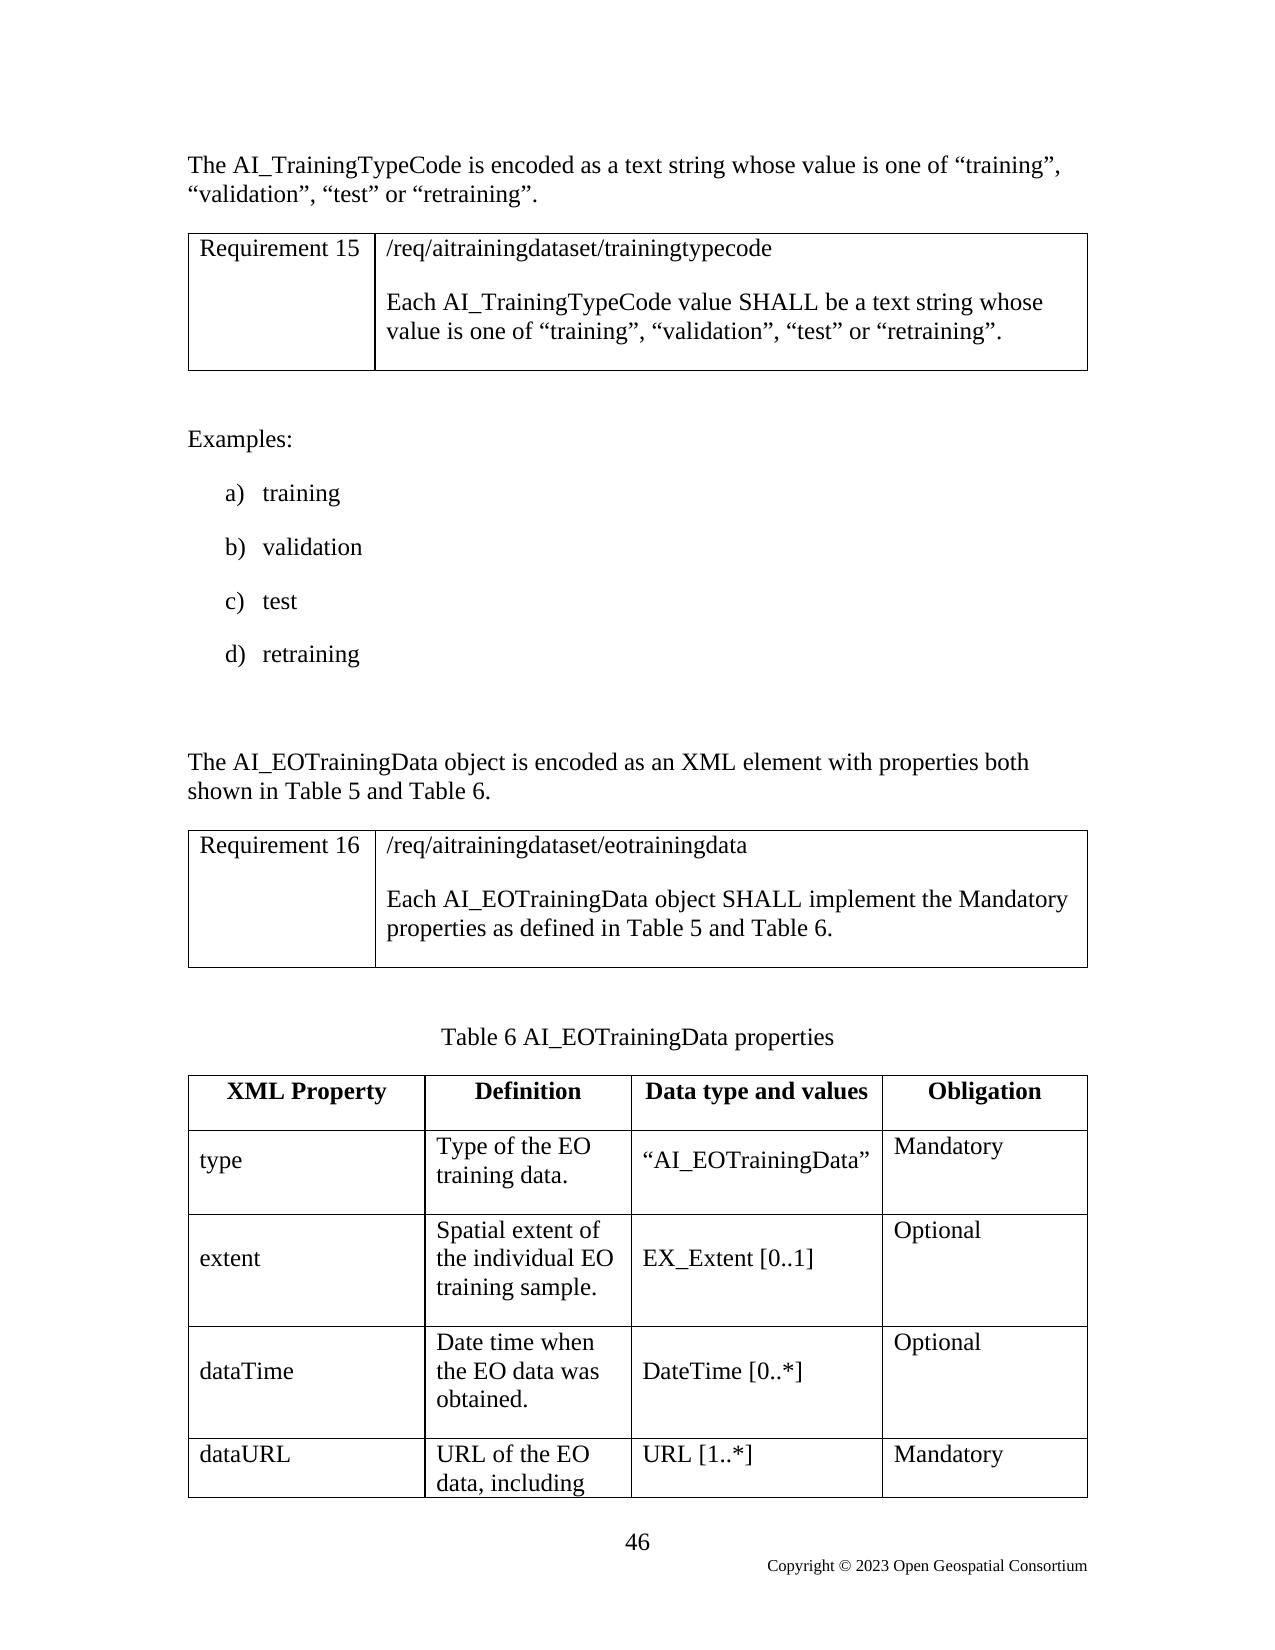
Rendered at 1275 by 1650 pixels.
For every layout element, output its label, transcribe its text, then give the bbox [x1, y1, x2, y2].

table_header /req/aitrainingdataset/eotrainingdata Each AI_EOTrainingData object SHALL implement the Mandatory properties as defined in Table 5 and Table 6. [376, 831, 1087, 967]
table_header Data type and values [632, 1076, 882, 1130]
table_header /req/aitrainingdataset/trainingtypecode Each AI_TrainingTypeCode value SHALL be a text string whose value is one of “training”, “validation”, “test” or “retraining”. [376, 234, 1087, 370]
table_cell extent [189, 1215, 424, 1326]
table_cell Date time when the EO data was obtained. [426, 1327, 631, 1438]
list validation [225, 532, 1087, 561]
table_header Requirement 16 [189, 831, 375, 967]
table_cell Mandatory [883, 1131, 1087, 1214]
list retraining [225, 639, 1087, 668]
table_cell Mandatory [883, 1439, 1087, 1497]
table_cell dataTime [189, 1327, 424, 1438]
text Table 6 AI_EOTrainingData properties [187, 1022, 1087, 1050]
table_header XML Property [189, 1076, 424, 1130]
table_cell Type of the EO training data. [426, 1131, 631, 1214]
table_header Obligation [883, 1076, 1087, 1130]
table_cell DateTime [0..*] [632, 1327, 882, 1438]
table_header Requirement 15 [189, 234, 374, 370]
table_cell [426, 1439, 631, 1497]
table_cell “AI_EOTrainingData” [632, 1131, 882, 1214]
text The AI_EOTrainingData object is encoded as an XML element with properties both shown in Table 5 and Table 6. [187, 747, 1087, 804]
table_cell Optional [883, 1327, 1087, 1438]
table_cell EX_Extent [0..1] [632, 1215, 882, 1326]
table_cell type [189, 1131, 424, 1214]
table_header Definition [426, 1076, 631, 1130]
table_cell Optional [883, 1215, 1087, 1326]
table_cell URL [1..*] [632, 1439, 882, 1497]
text The AI_TrainingTypeCode is encoded as a text string whose value is one of “training”, “validation”, “test” or “retraining”. [187, 150, 1087, 207]
list test [225, 586, 1087, 614]
list training [225, 478, 1087, 507]
table_cell Spatial extent of the individual EO training sample. [426, 1215, 631, 1326]
table_cell dataURL [189, 1439, 424, 1497]
text Examples: [187, 424, 1087, 453]
